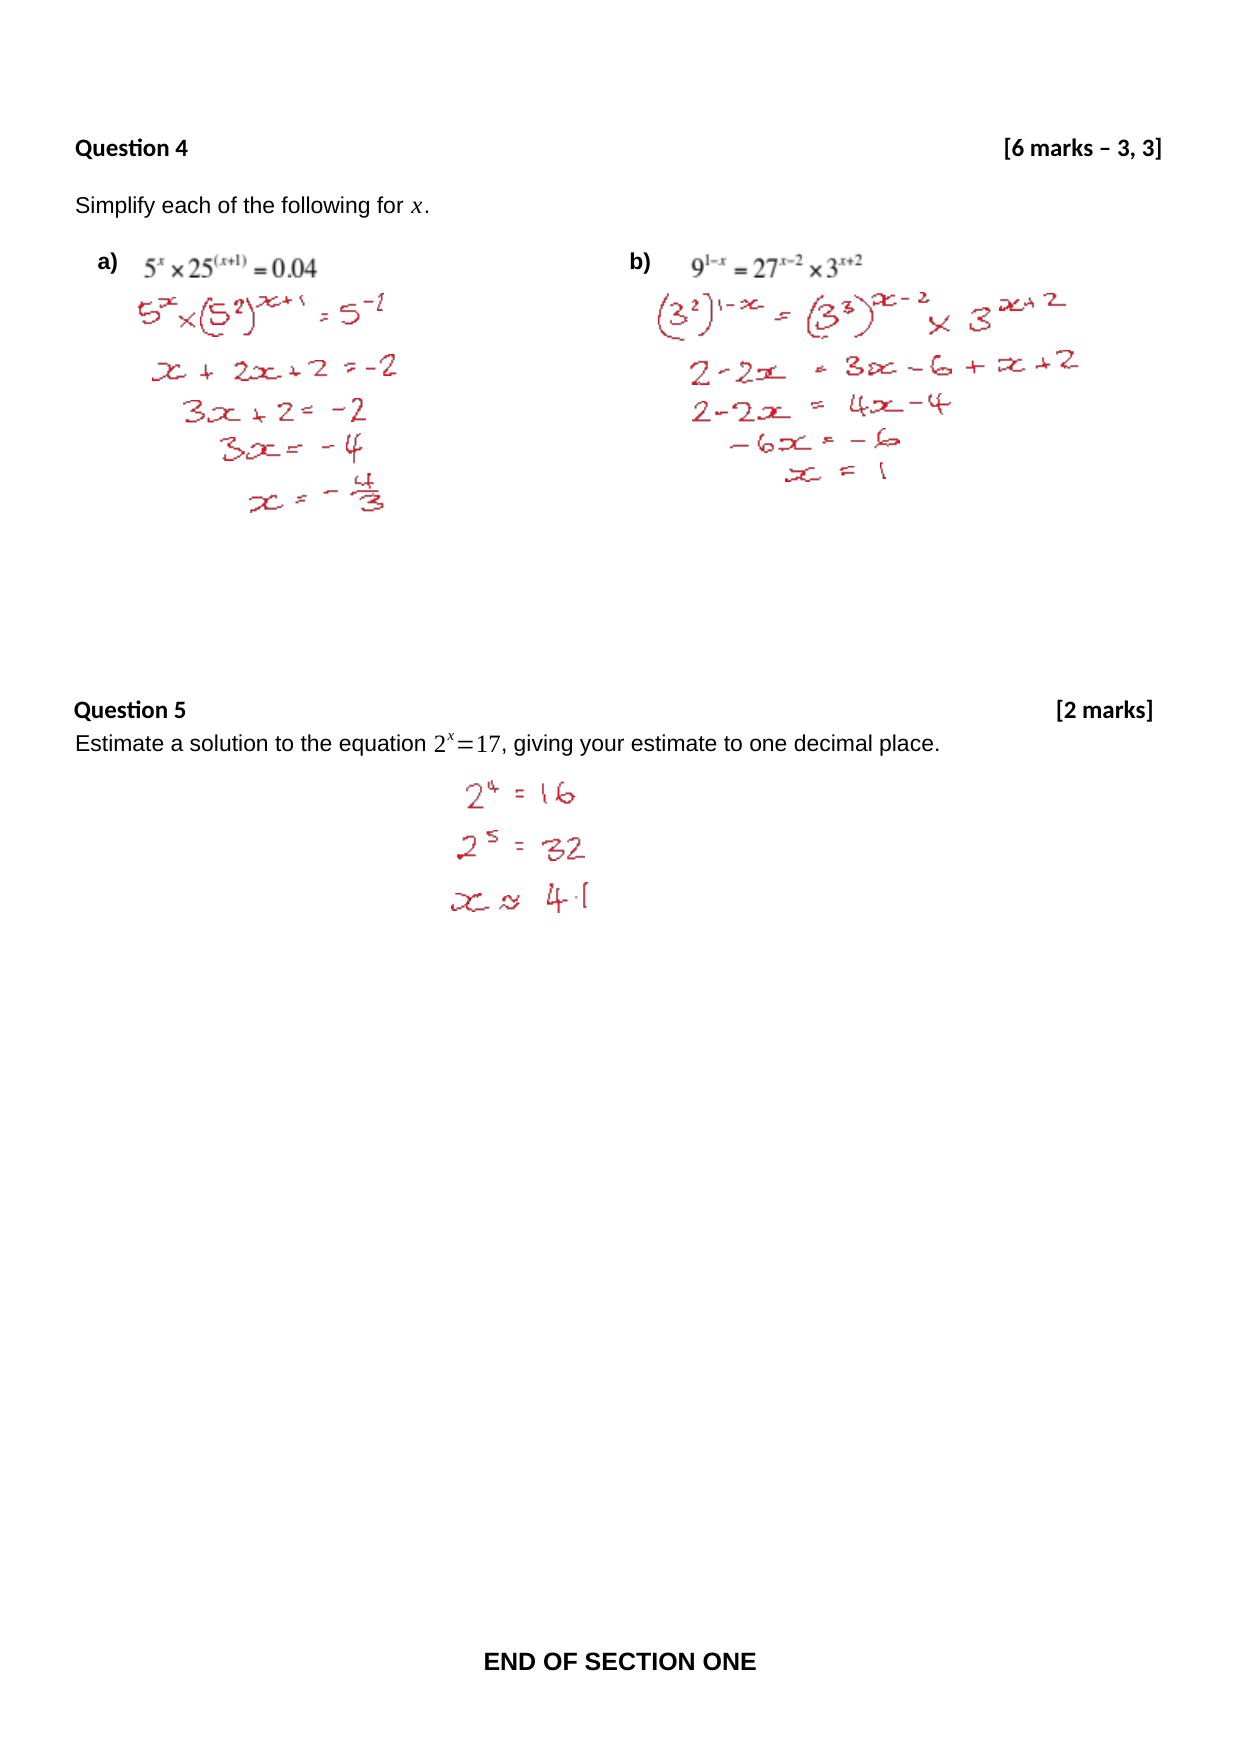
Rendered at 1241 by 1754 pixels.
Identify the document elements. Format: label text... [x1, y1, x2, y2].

picture [785, 466, 856, 482]
picture [850, 393, 951, 418]
table_header a) [86, 248, 131, 436]
picture [465, 779, 575, 810]
picture [498, 895, 521, 911]
picture [880, 461, 886, 479]
picture [377, 293, 384, 311]
text Question 5 [2 marks] [73, 694, 1165, 725]
picture [730, 428, 900, 453]
text Question 4 [6 marks – 3, 3] [75, 132, 1165, 163]
picture [220, 437, 304, 461]
picture [658, 292, 1080, 385]
table_header [677, 248, 1161, 436]
picture [183, 400, 347, 424]
picture [547, 882, 590, 913]
picture [346, 433, 364, 465]
text Simplify each of the following for . [75, 192, 1165, 248]
table_header [131, 248, 618, 436]
picture [457, 830, 585, 861]
picture [451, 893, 491, 912]
picture [999, 293, 1066, 311]
picture [152, 360, 357, 381]
picture [249, 473, 385, 513]
picture [366, 354, 398, 376]
picture [322, 445, 336, 450]
text END OF SECTION ONE [75, 1647, 1165, 1676]
text Estimate a solution to the equation , giving your estimate to one decimal place. [75, 726, 1165, 758]
picture [351, 398, 366, 422]
picture [692, 401, 824, 423]
picture [200, 295, 375, 337]
table_header b) [618, 248, 677, 436]
picture [138, 297, 195, 329]
